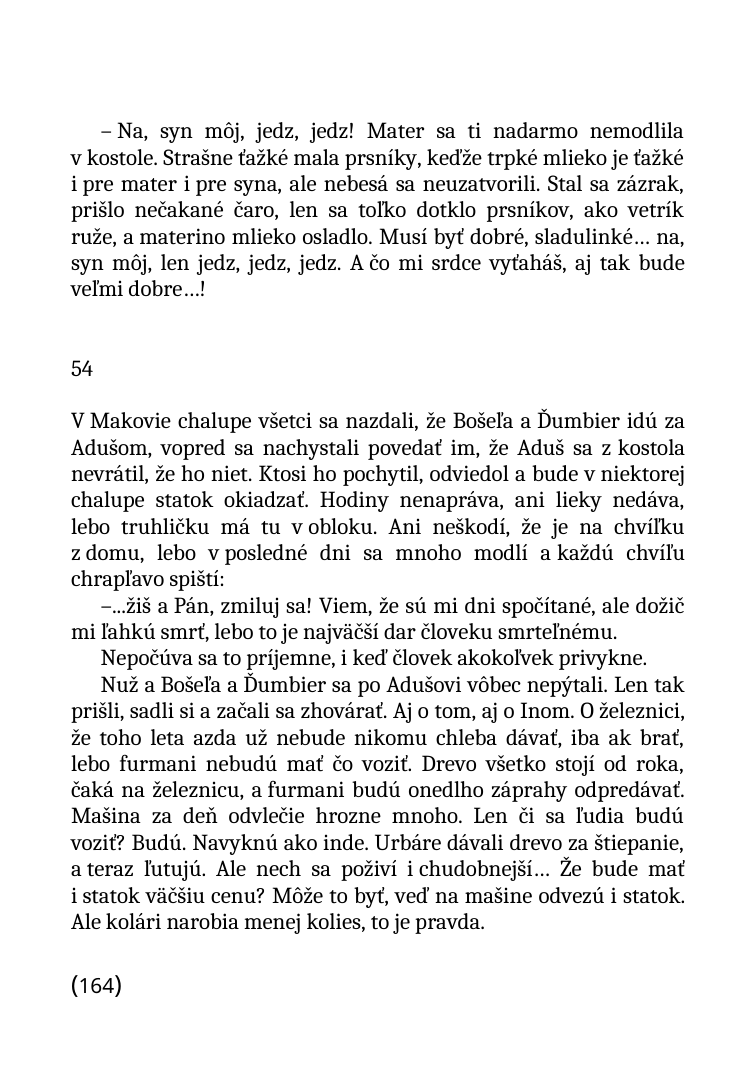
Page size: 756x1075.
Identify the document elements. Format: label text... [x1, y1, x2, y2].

text 54 [71, 355, 685, 382]
text V Makovie chalupe všetci sa nazdali, že Bošeľa a Ďumbier idú za Adušom, vopred sa nachystali povedať im, že Aduš sa z kostola nevrátil, že ho niet. Ktosi ho pochytil, odviedol a bude v niektorej chalupe statok okiadzať. Hodiny nenapráva, ani lieky nedáva, lebo truhličku má tu v obloku. Ani neškodí, že je na chvíľku z domu, lebo v posledné dni sa mnoho modlí a každú chvíľu chrapľavo spiští: [71, 408, 685, 592]
text – Na, syn môj, jedz, jedz! Mater sa ti nadarmo nemodlila v kostole. Strašne ťažké mala prsníky, keďže trpké mlieko je ťažké i pre mater i pre syna, ale nebesá sa neuzatvorili. Stal sa zázrak, prišlo nečakané čaro, len sa toľko dotklo prsníkov, ako vetrík ruže, a materino mlieko osladlo. Musí byť dobré, sladulinké… na, syn môj, len jedz, jedz, jedz. A čo mi srdce vyťaháš, aj tak bude veľmi dobre…! [71, 118, 685, 303]
text Nepočúva sa to príjemne, i keď človek akokoľvek privykne. [71, 645, 685, 672]
text Nuž a Bošeľa a Ďumbier sa po Adušovi vôbec nepýtali. Len tak prišli, sadli si a začali sa zhovárať. Aj o tom, aj o Inom. O železnici, že toho leta azda už nebude nikomu chleba dávať, iba ak brať, lebo furmani nebudú mať čo voziť. Drevo všetko stojí od roka, čaká na železnicu, a furmani budú onedlho záprahy odpredávať. Mašina za deň odvlečie hrozne mnoho. Len či sa ľudia budú voziť? Budú. Navyknú ako inde. Urbáre dávali drevo za štiepanie, a teraz ľutujú. Ale nech sa poživí i chudobnejší… Že bude mať i statok väčšiu cenu? Môže to byť, veď na mašine odvezú i statok. Ale kolári narobia menej kolies, to je pravda. [71, 672, 685, 935]
text –...žiš a Pán, zmiluj sa! Viem, že sú mi dni spočítané, ale dožič mi ľahkú smrť, lebo to je najväčší dar človeku smrteľnému. [71, 592, 685, 645]
